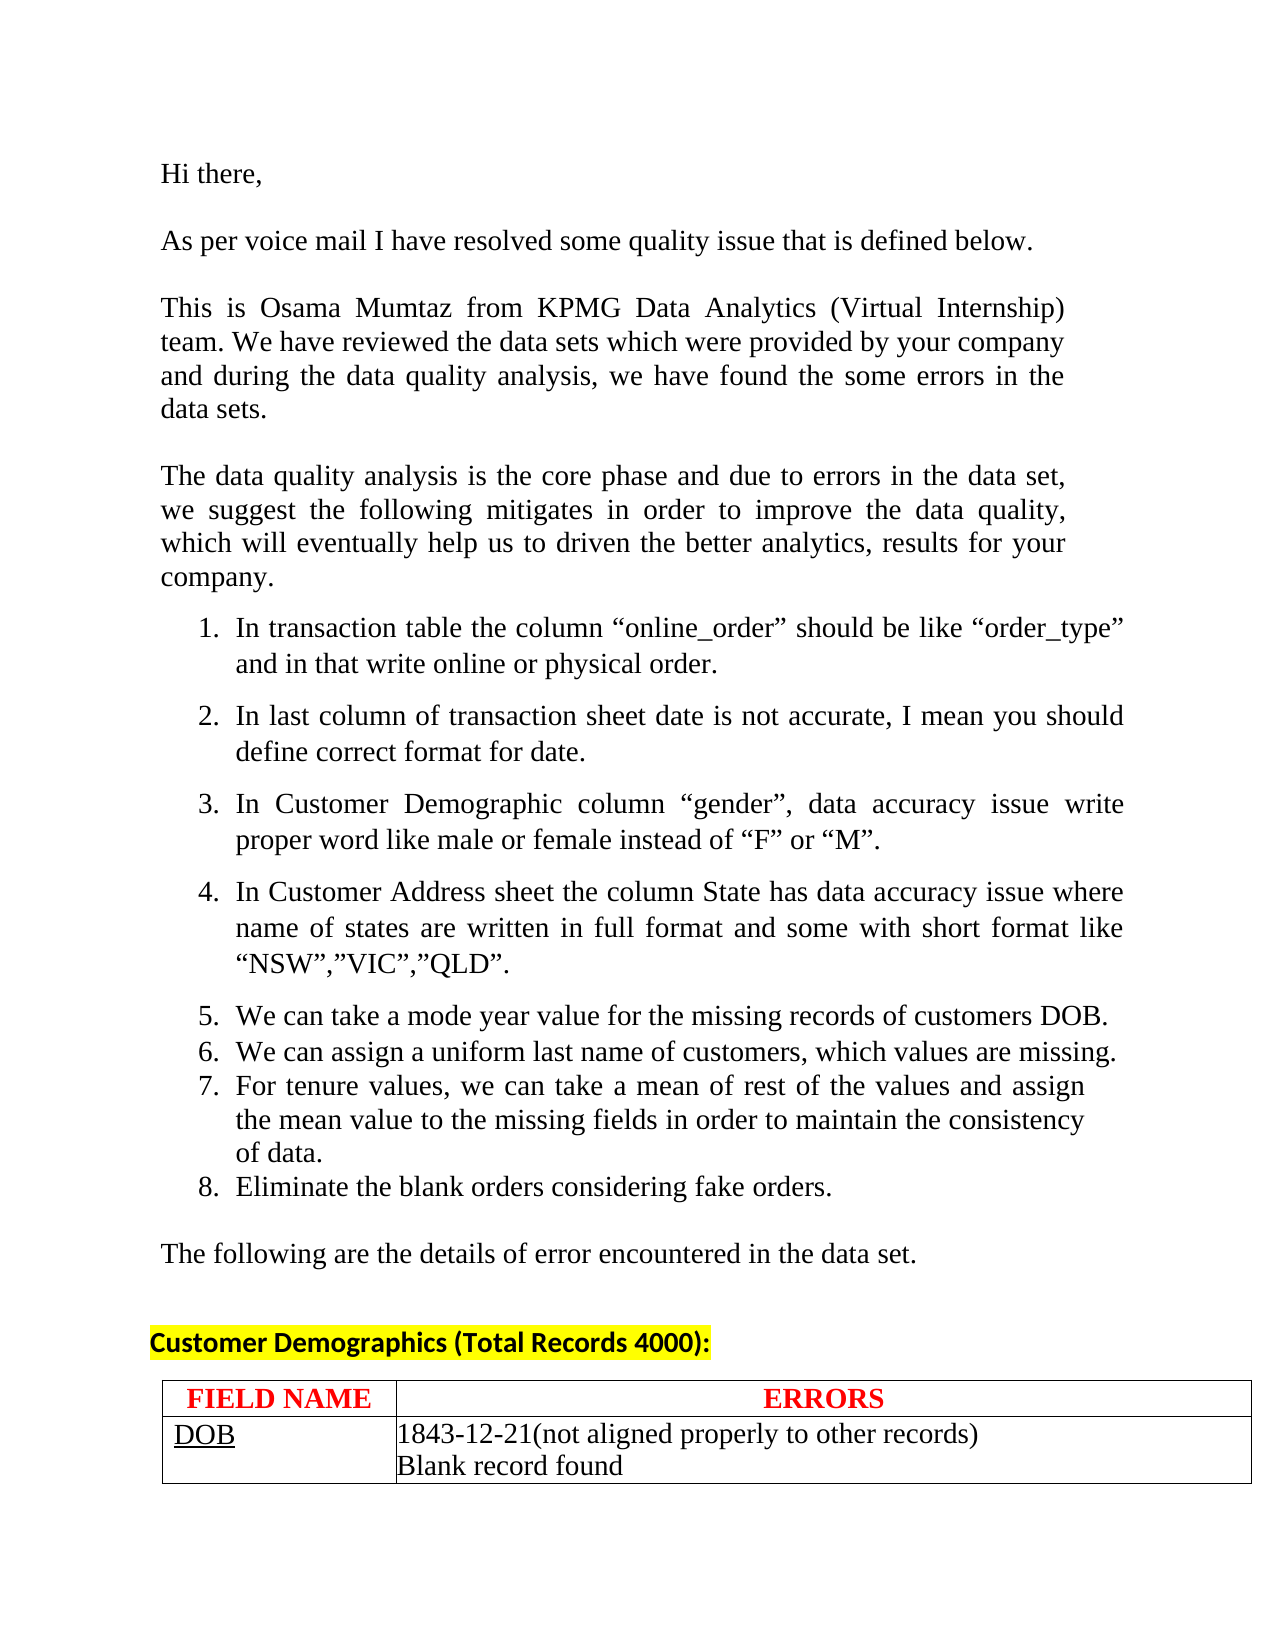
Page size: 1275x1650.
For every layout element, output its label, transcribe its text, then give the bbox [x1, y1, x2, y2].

text This is Osama Mumtaz from KPMG Data Analytics (Virtual Internship) team. We have reviewed the data sets which were provided by your company and during the data quality analysis, we have found the some errors in the data sets. [160, 291, 1066, 425]
list In transaction table the column “online_order” should be like “order_type” and in that write online or physical order. [198, 609, 1125, 681]
text Customer Demographics (Total Records 4000): [150, 1324, 1125, 1360]
table_header ERRORS [397, 1381, 1251, 1416]
text As per voice mail I have resolved some quality issue that is defined below. [160, 223, 1066, 257]
list In Customer Demographic column “gender”, data accuracy issue write proper word like male or female instead of “F” or “M”. [198, 785, 1125, 857]
list Eliminate the blank orders considering fake orders. [198, 1169, 1125, 1202]
list We can take a mode year value for the missing records of customers DOB. [198, 997, 1125, 1033]
table_header FIELD NAME [163, 1381, 396, 1416]
list For tenure values, we can take a mean of rest of the values and assign the mean value to the missing fields in order to maintain the consistency of data. [198, 1068, 1086, 1169]
list In last column of transaction sheet date is not accurate, I mean you should define correct format for date. [198, 697, 1125, 768]
text Hi there, [160, 156, 1125, 190]
text The data quality analysis is the core phase and due to errors in the data set, we suggest the following mitigates in order to improve the data quality, which will eventually help us to driven the better analytics, results for your company. [160, 458, 1067, 592]
table_cell 1843-12-21(not aligned properly to other records) Blank record found [397, 1417, 1251, 1483]
text The following are the details of error encountered in the data set. [160, 1236, 1125, 1269]
list We can assign a uniform last name of customers, which values are missing. [198, 1033, 1125, 1068]
list In Customer Address sheet the column State has data accuracy issue where name of states are written in full format and some with short format like “NSW”,”VIC”,”QLD”. [198, 873, 1125, 980]
table_cell DOB [163, 1417, 396, 1483]
